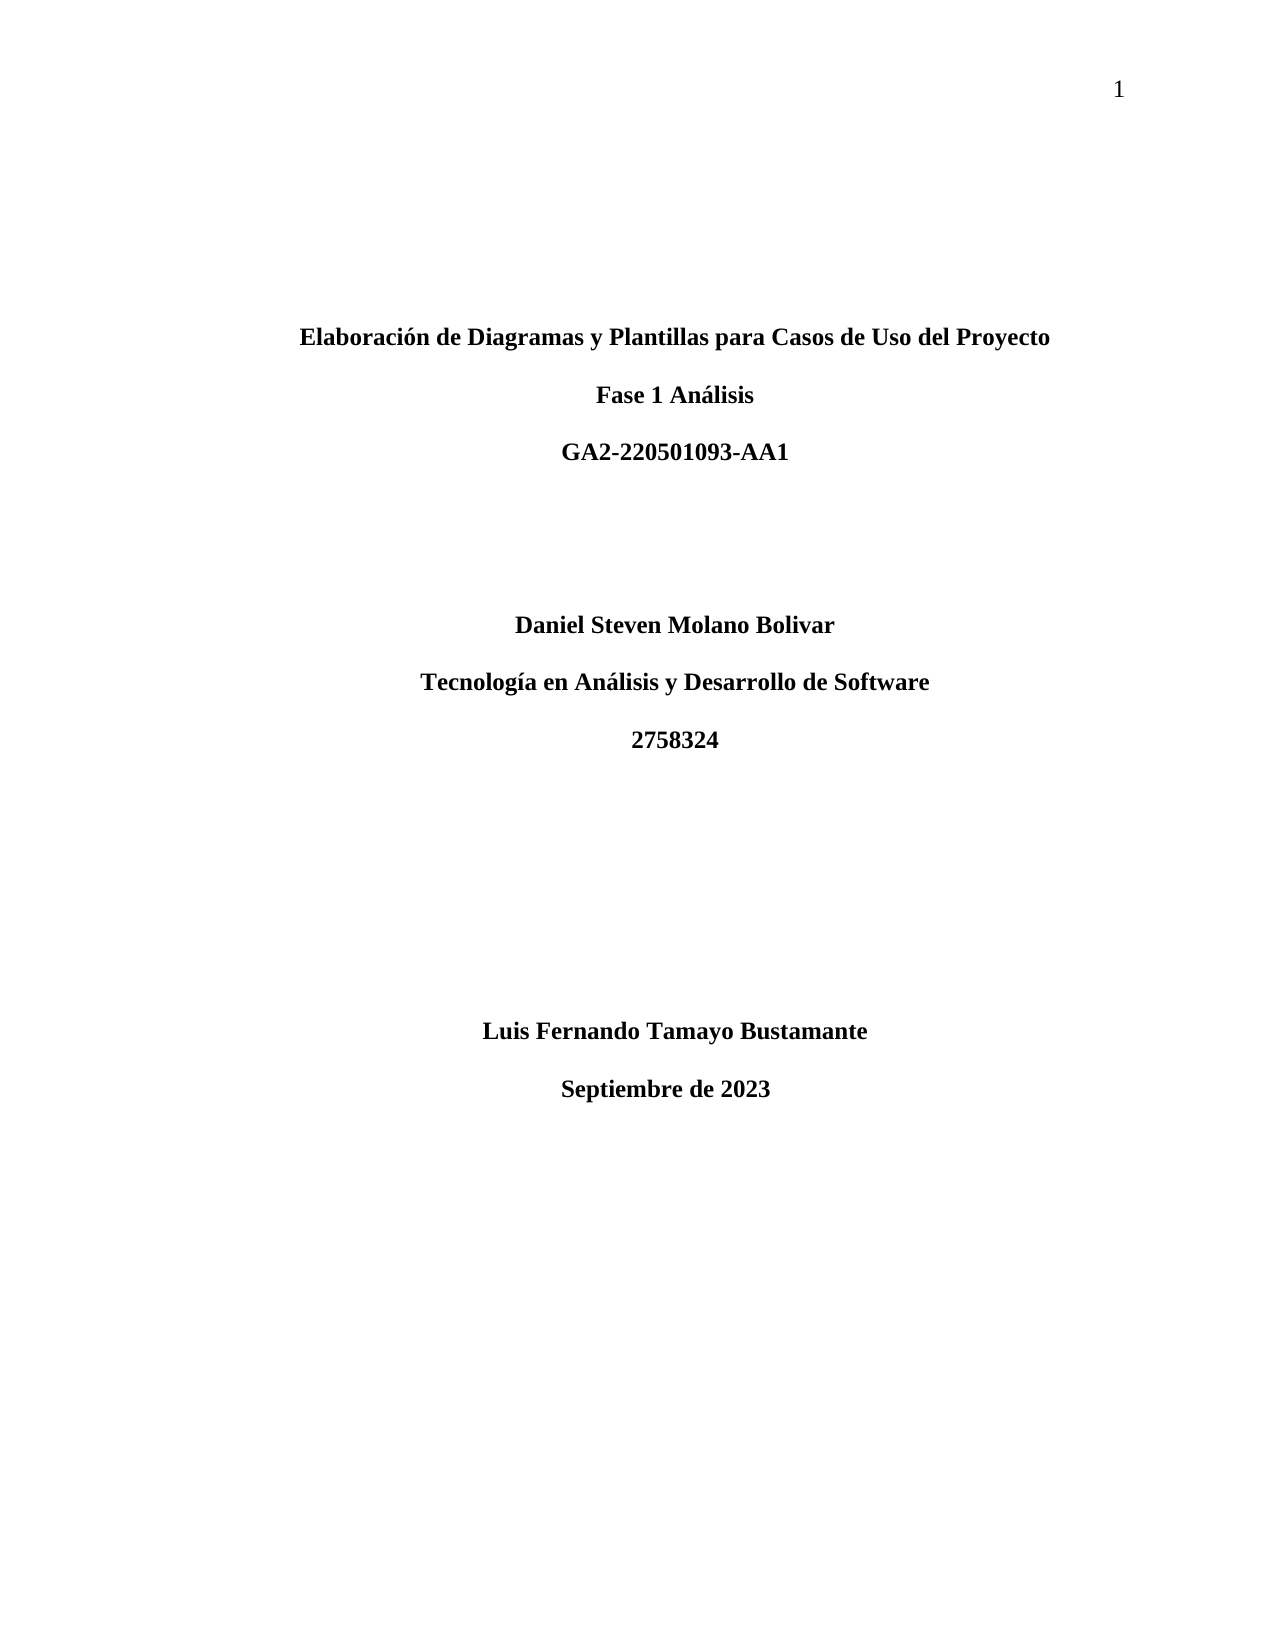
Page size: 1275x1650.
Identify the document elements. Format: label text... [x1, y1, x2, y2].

text 2758324 [150, 725, 1125, 754]
text Daniel Steven Molano Bolivar [150, 610, 1125, 639]
text Fase 1 Análisis [150, 380, 1125, 409]
text GA2-220501093-AA1 [150, 437, 1125, 466]
text Luis Fernando Tamayo Bustamante [150, 1016, 1125, 1044]
text Tecnología en Análisis y Desarrollo de Software [150, 667, 1125, 696]
text Elaboración de Diagramas y Plantillas para Casos de Uso del Proyecto [150, 322, 1125, 351]
text Septiembre de 2023 [150, 1074, 1125, 1102]
